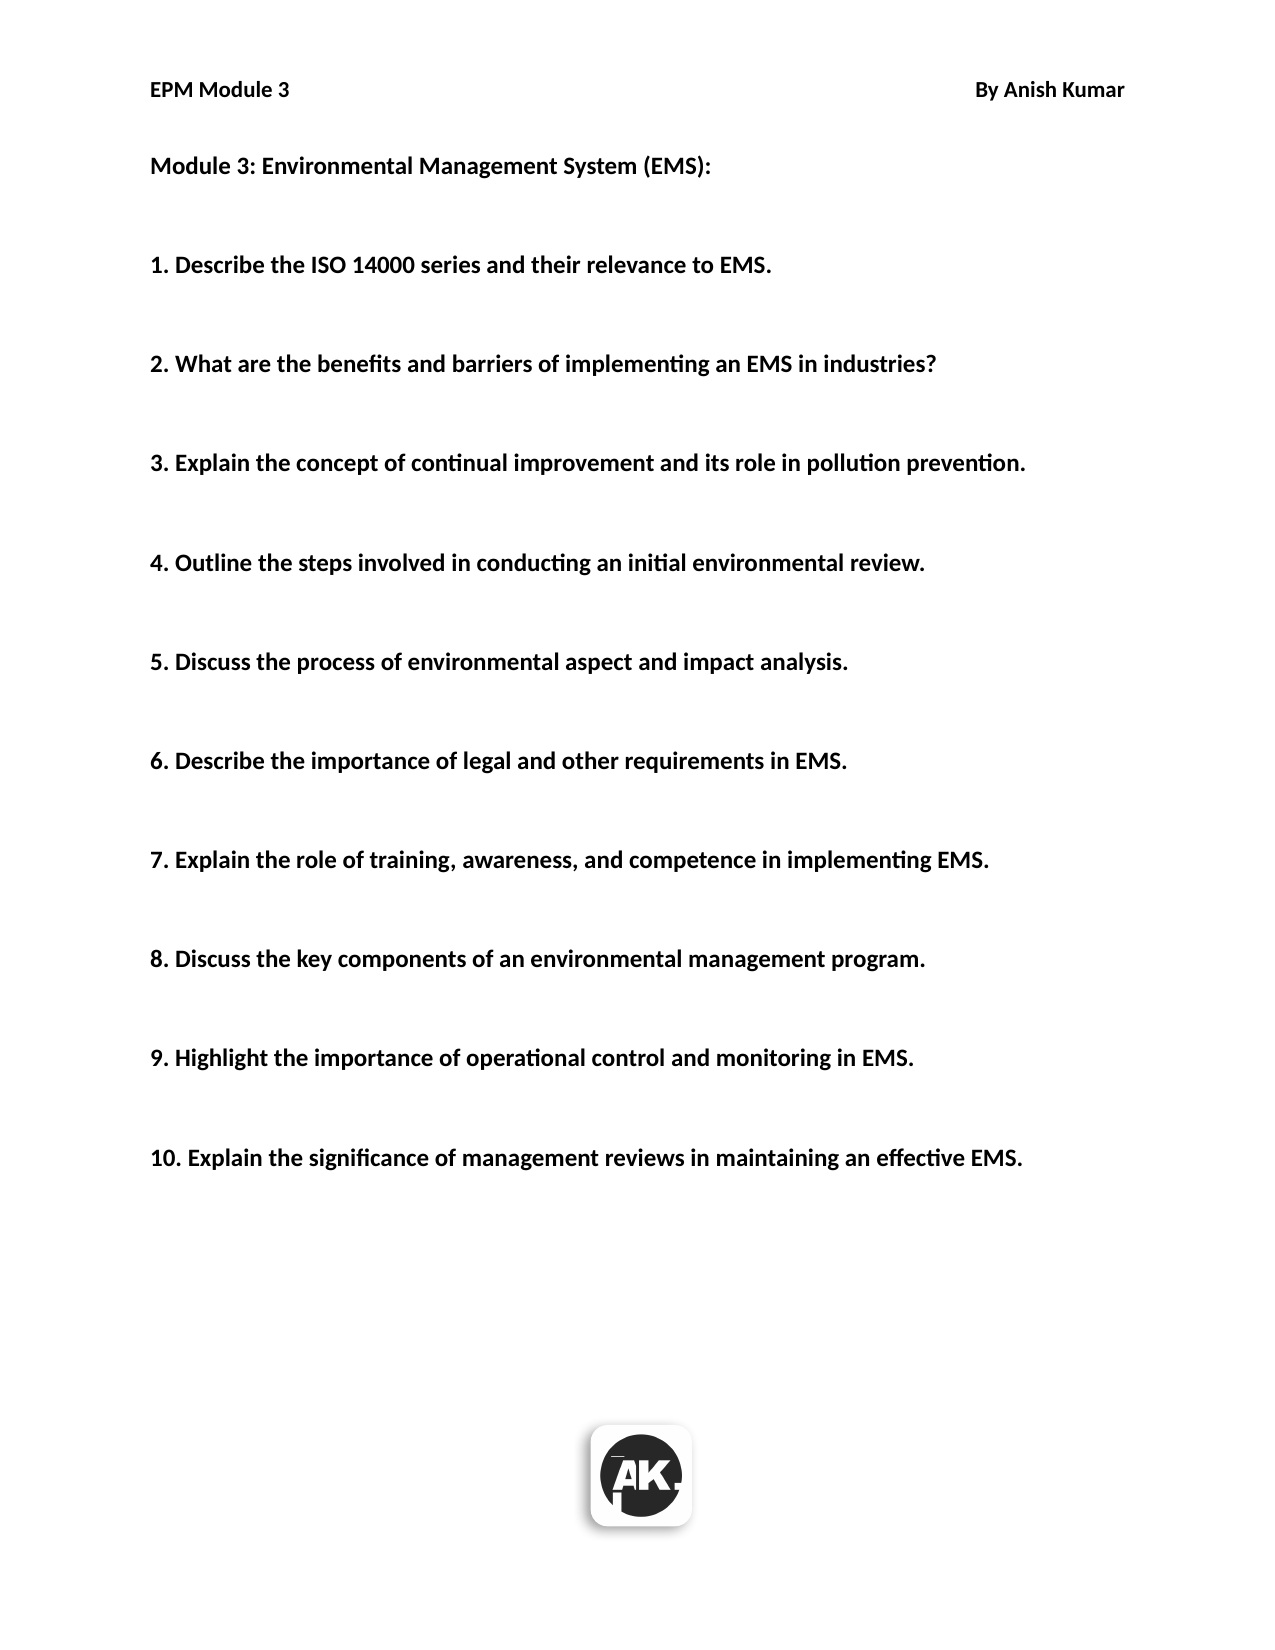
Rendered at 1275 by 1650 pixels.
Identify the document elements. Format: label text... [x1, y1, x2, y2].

text 10. Explain the significance of management reviews in maintaining an effective EMS. [150, 1142, 1125, 1172]
text 1. Describe the ISO 14000 series and their relevance to EMS. [150, 249, 1125, 280]
text 6. Describe the importance of legal and other requirements in EMS. [150, 745, 1125, 776]
picture [590, 1424, 692, 1527]
text 3. Explain the concept of continual improvement and its role in pollution prevention. [150, 447, 1125, 478]
text 8. Discuss the key components of an environmental management program. [150, 943, 1125, 974]
text 7. Explain the role of training, awareness, and competence in implementing EMS. [150, 844, 1125, 875]
text 5. Discuss the process of environmental aspect and impact analysis. [150, 646, 1125, 676]
text 2. What are the benefits and barriers of implementing an EMS in industries? [150, 348, 1125, 379]
text Module 3: Environmental Management System (EMS): [150, 150, 1125, 181]
text 9. Highlight the importance of operational control and monitoring in EMS. [150, 1042, 1125, 1073]
text 4. Outline the steps involved in conducting an initial environmental review. [150, 547, 1125, 577]
